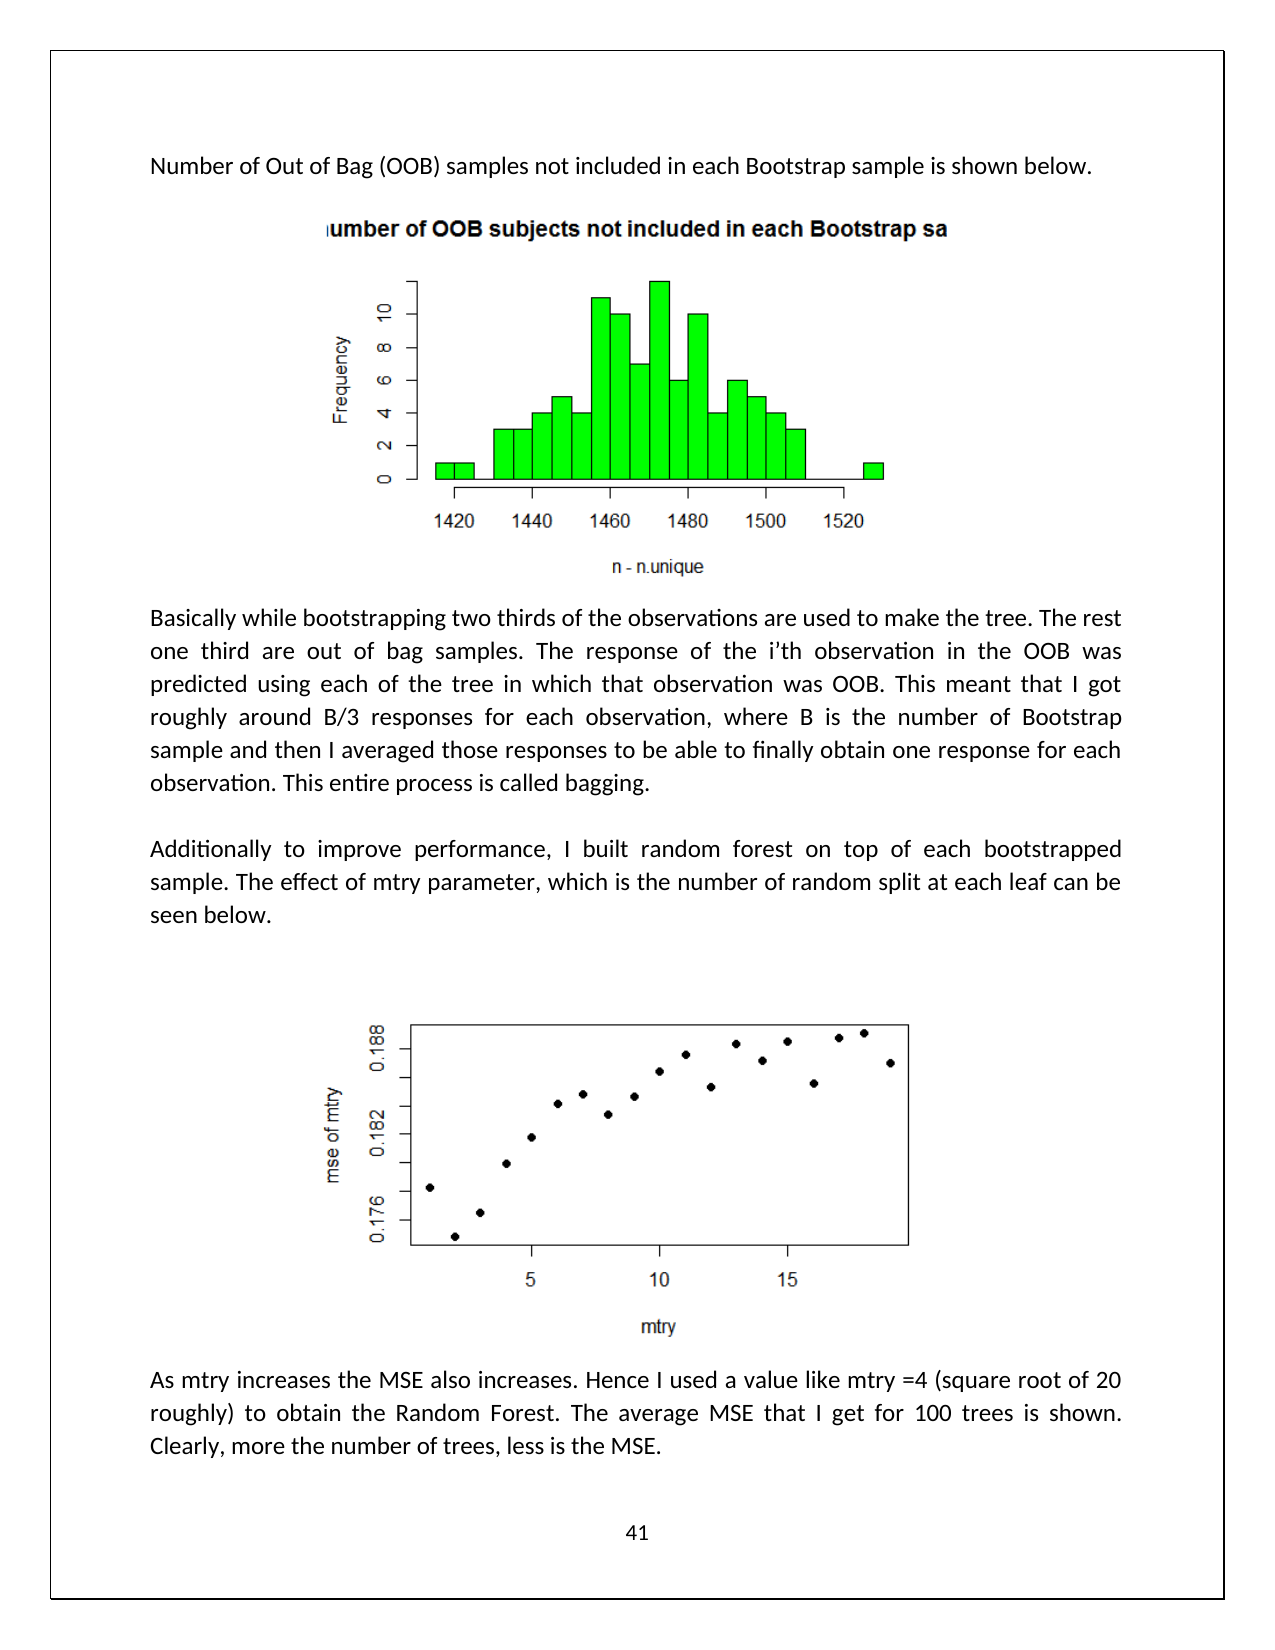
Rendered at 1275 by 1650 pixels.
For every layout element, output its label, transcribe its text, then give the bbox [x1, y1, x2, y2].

picture [317, 931, 957, 1362]
picture [326, 182, 948, 601]
list Number of Out of Bag (OOB) samples not included in each Bootstrap sample is shown below. [150, 150, 1124, 181]
list Additionally to improve performance, I built random forest on top of each bootstrapped sample. The effect of mtry parameter, which is the number of random split at each leaf can be seen below. [150, 833, 1124, 929]
list As mtry increases the MSE also increases. Hence I used a value like mtry =4 (square root of 20 roughly) to obtain the Random Forest. The average MSE that I get for 100 trees is shown. Clearly, more the number of trees, less is the MSE. [150, 1364, 1124, 1460]
list Basically while bootstrapping two thirds of the observations are used to make the tree. The rest one third are out of bag samples. The response of the i’th observation in the OOB was predicted using each of the tree in which that observation was OOB. This meant that I got roughly around B/3 responses for each observation, where B is the number of Bootstrap sample and then I averaged those responses to be able to finally obtain one response for each observation. This entire process is called bagging. [150, 603, 1124, 798]
